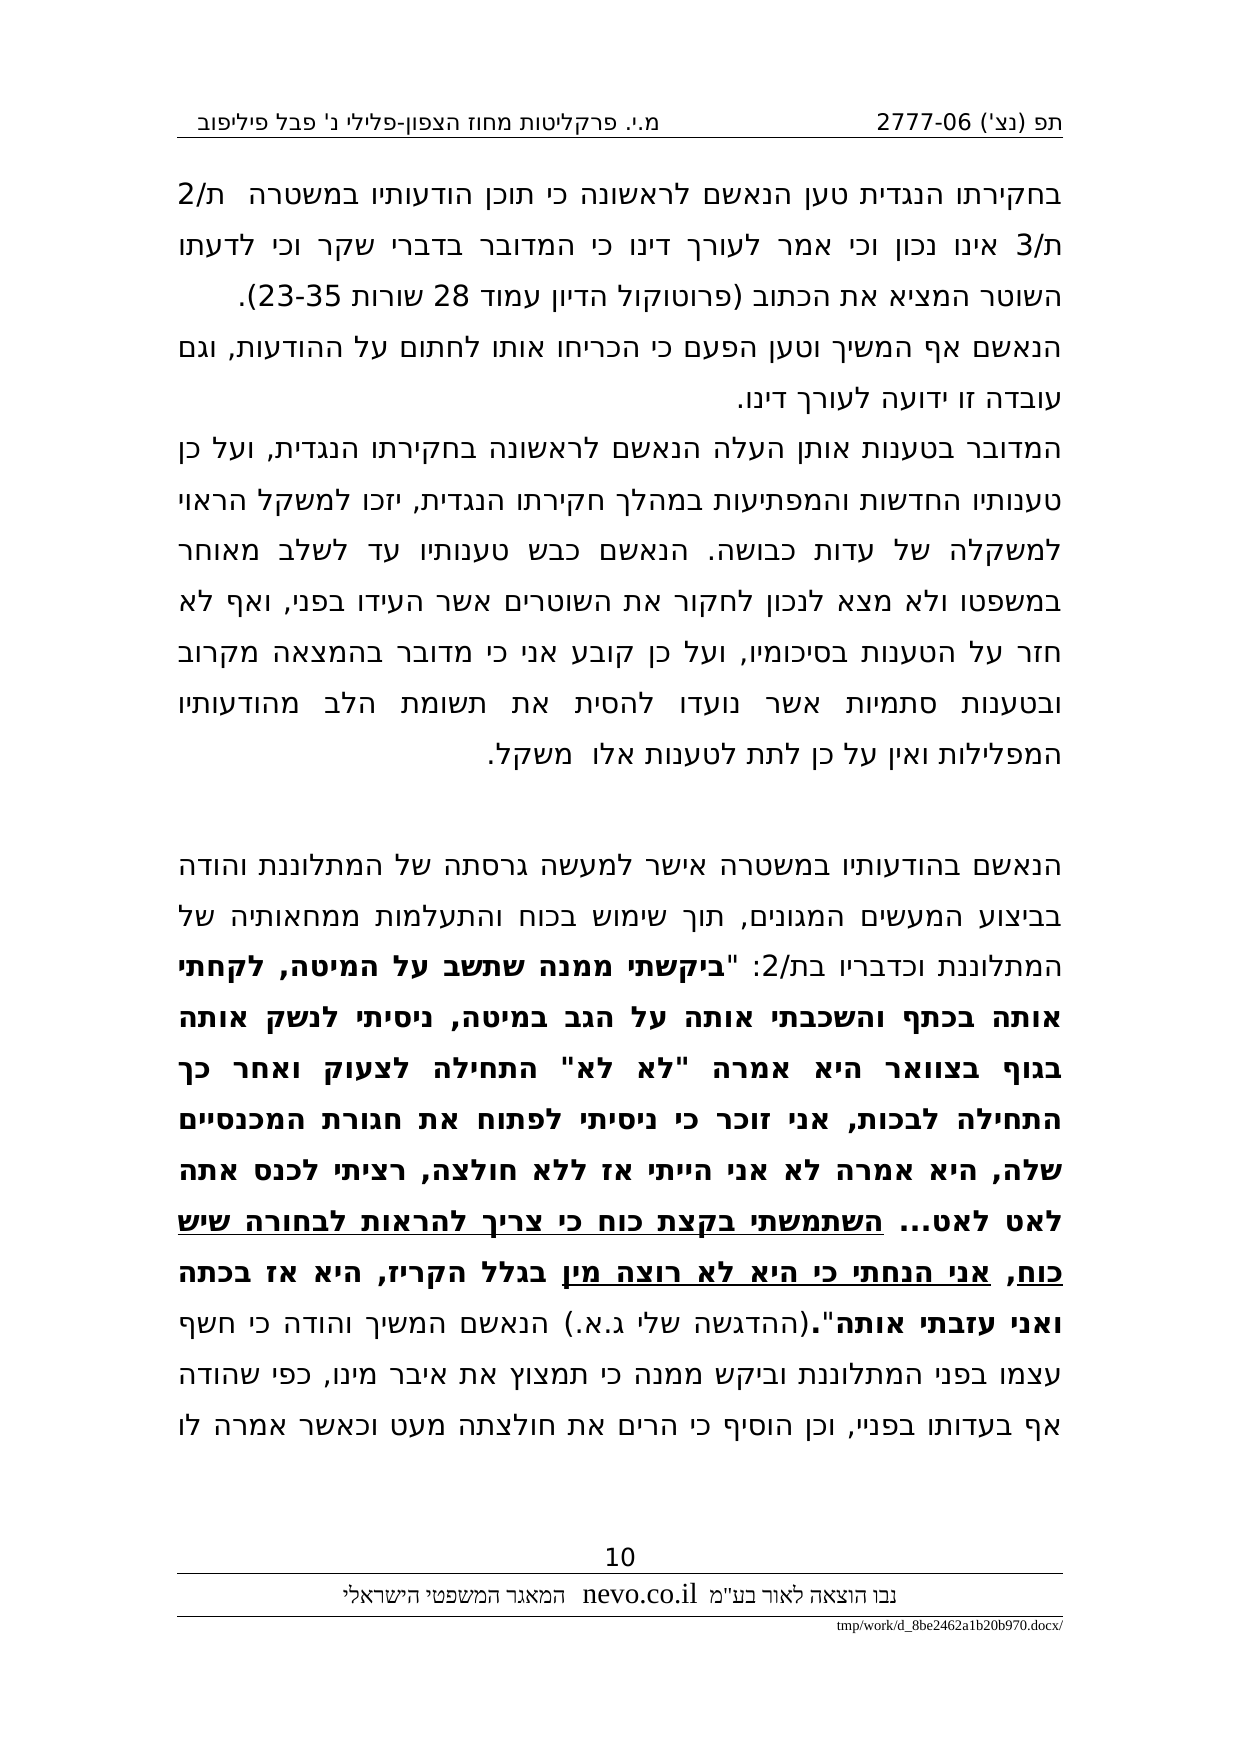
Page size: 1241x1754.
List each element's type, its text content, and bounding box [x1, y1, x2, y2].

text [177, 848, 1063, 1442]
text בחקירתו הנגדית טען הנאשם לראשונה כי תוכן הודעותיו במשטרה ת/2 ת/3 אינו נכון וכי אמר לעורך דינו כי המדובר בדברי שקר וכי לדעתו השוטר המציא את הכתוב (פרוטוקול הדיון עמוד 28 שורות 23-35). [177, 177, 1063, 313]
text המדובר בטענות אותן העלה הנאשם לראשונה בחקירתו הנגדית, ועל כן טענותיו החדשות והמפתיעות במהלך חקירתו הנגדית, יזכו למשקל הראוי למשקלה של עדות כבושה. הנאשם כבש טענותיו עד לשלב מאוחר במשפטו ולא מצא לנכון לחקור את השוטרים אשר העידו בפני, ואף לא חזר על הטענות בסיכומיו, ועל כן קובע אני כי מדובר בהמצאה מקרוב ובטענות סתמיות אשר נועדו להסית את תשומת הלב מהודעותיו המפלילות ואין על כן לתת לטענות אלו משקל. [177, 432, 1063, 771]
text הנאשם אף המשיך וטען הפעם כי הכריחו אותו לחתום על ההודעות, וגם עובדה זו ידועה לעורך דינו. [177, 330, 1063, 415]
